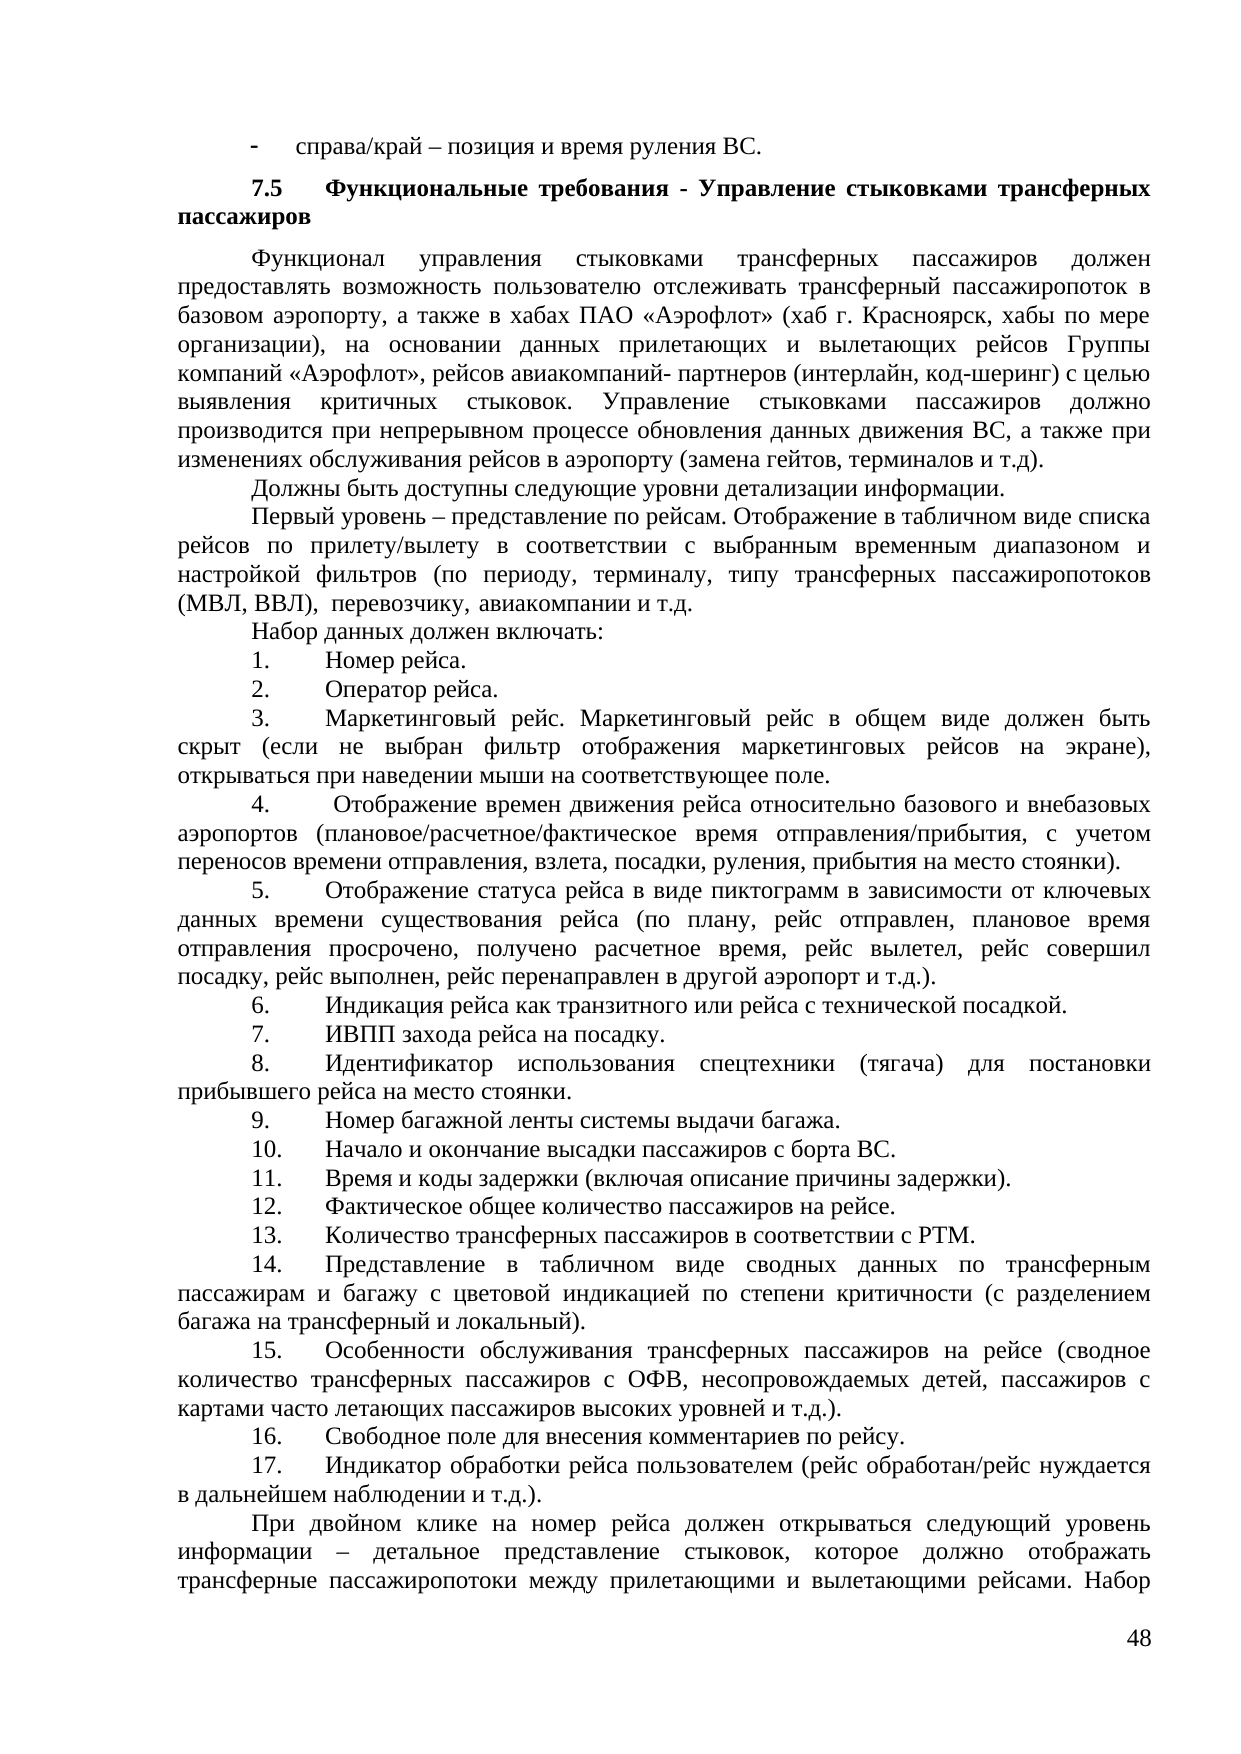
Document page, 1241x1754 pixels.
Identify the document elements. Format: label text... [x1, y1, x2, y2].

text Должны быть доступны следующие уровни детализации информации. [177, 473, 1152, 501]
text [177, 1508, 1152, 1594]
list Отображение статуса рейса в виде пиктограмм в зависимости от ключевых данных времени существования рейса (по плану, рейс отправлен, плановое время отправления просрочено, получено расчетное время, рейс вылетел, рейс совершил посадку, рейс выполнен, рейс перенаправлен в другой аэропорт и т.д.). [177, 875, 1152, 990]
text Набор данных должен включать: [177, 616, 1152, 645]
text Первый уровень – представление по рейсам. Отображение в табличном виде списка рейсов по прилету/вылету в соответствии с выбранным временным диапазоном и настройкой фильтров (по периоду, терминалу, типу трансферных пассажиропотоков (МВЛ, ВВЛ), перевозчику, авиакомпании и т.д. [177, 501, 1152, 616]
list Представление в табличном виде сводных данных по трансферным пассажирам и багажу с цветовой индикацией по степени критичности (с разделением багажа на трансферный и локальный). [177, 1249, 1152, 1335]
list ИВПП захода рейса на посадку. [177, 1019, 1152, 1048]
list Фактическое общее количество пассажиров на рейсе. [177, 1191, 1152, 1220]
list Функциональные требования - Управление стыковками трансферных пассажиров [177, 173, 1152, 230]
list Отображение времен движения рейса относительно базового и внебазовых аэропортов (плановое/расчетное/фактическое время отправления/прибытия, с учетом переносов времени отправления, взлета, посадки, руления, прибытия на место стоянки). [177, 789, 1152, 875]
list Свободное поле для внесения комментариев по рейсу. [177, 1421, 1152, 1450]
list Маркетинговый рейс. Маркетинговый рейс в общем виде должен быть скрыт (если не выбран фильтр отображения маркетинговых рейсов на экране), открываться при наведении мыши на соответствующее поле. [177, 703, 1152, 789]
list Номер багажной ленты системы выдачи багажа. [177, 1105, 1152, 1134]
list Начало и окончание высадки пассажиров с борта ВС. [177, 1134, 1152, 1163]
list Индикация рейса как транзитного или рейса с технической посадкой. [177, 990, 1152, 1019]
list Время и коды задержки (включая описание причины задержки). [177, 1163, 1152, 1191]
list Особенности обслуживания трансферных пассажиров на рейсе (сводное количество трансферных пассажиров с ОФВ, несопровождаемых детей, пассажиров с картами часто летающих пассажиров высоких уровней и т.д.). [177, 1335, 1152, 1421]
list Индикатор обработки рейса пользователем (рейс обработан/рейс нуждается в дальнейшем наблюдении и т.д.). [177, 1450, 1152, 1508]
list Номер рейса. [177, 645, 1152, 674]
list Оператор рейса. [177, 674, 1152, 703]
list Количество трансферных пассажиров в соответствии с PTM. [177, 1220, 1152, 1249]
list справа/край – позиция и время руления ВС. [250, 131, 1152, 160]
list Идентификатор использования спецтехники (тягача) для постановки прибывшего рейса на место стоянки. [177, 1048, 1152, 1105]
text Функционал управления стыковками трансферных пассажиров должен предоставлять возможность пользователю отслеживать трансферный пассажиропоток в базовом аэропорту, а также в хабах ПАО «Аэрофлот» (хаб г. Красноярск, хабы по мере организации), на основании данных прилетающих и вылетающих рейсов Группы компаний «Аэрофлот», рейсов авиакомпаний- партнеров (интерлайн, код-шеринг) с целью выявления критичных стыковок. Управление стыковками пассажиров должно производится при непрерывном процессе обновления данных движения ВС, а также при изменениях обслуживания рейсов в аэропорту (замена гейтов, терминалов и т.д). [177, 243, 1152, 473]
